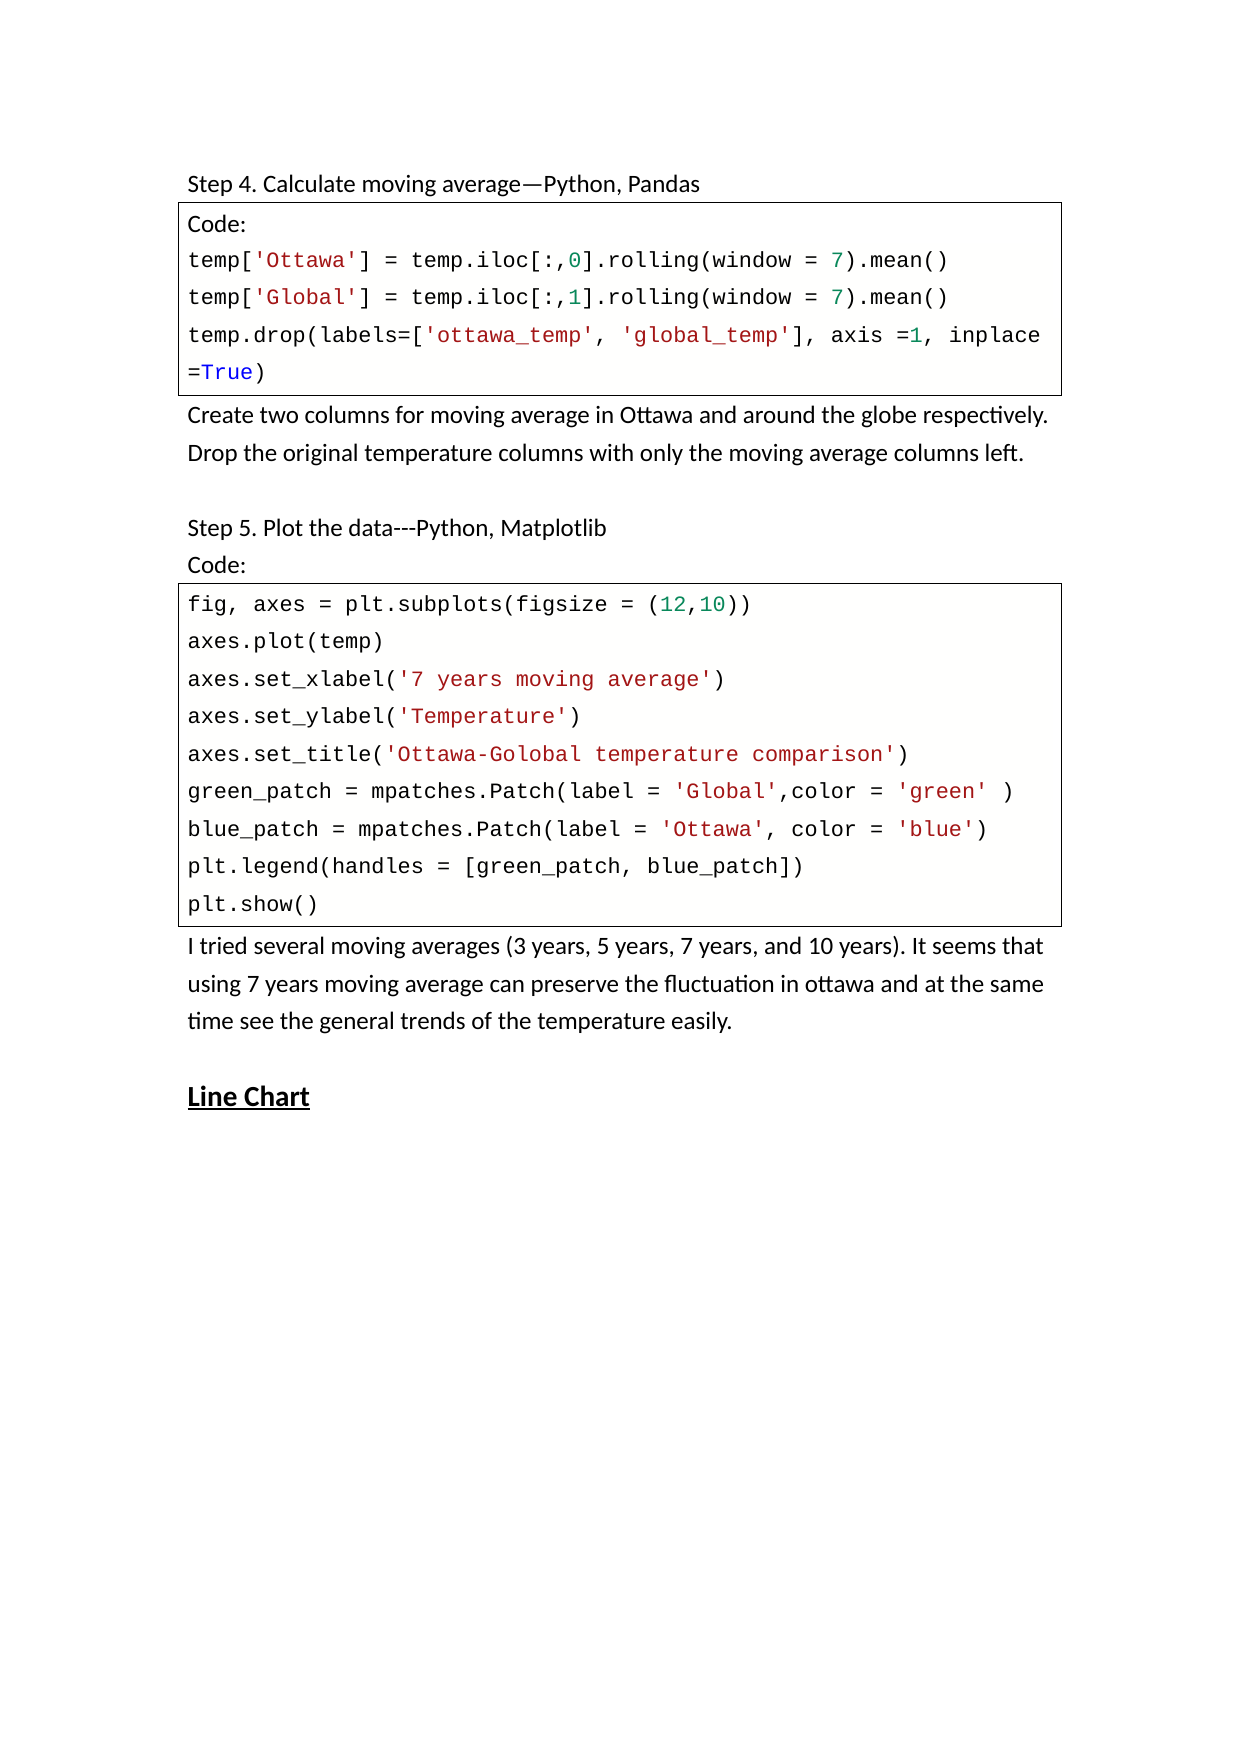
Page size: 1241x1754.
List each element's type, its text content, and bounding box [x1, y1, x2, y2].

text axes.set_ylabel('Temperature') [187, 699, 1053, 736]
text axes.set_xlabel('7 years moving average') [187, 661, 1053, 699]
text green_patch = mpatches.Patch(label = 'Global',color = 'green' ) [187, 774, 1053, 811]
text temp['Ottawa'] = temp.iloc[:,0].rolling(window = 7).mean() [187, 243, 1053, 280]
text Drop the original temperature columns with only the moving average columns left. [187, 433, 1053, 471]
text Code: [187, 546, 1053, 583]
text blue_patch = mpatches.Patch(label = 'Ottawa', color = 'blue') [187, 811, 1053, 849]
text Create two columns for moving average in Ottawa and around the globe respectively. [187, 396, 1053, 433]
text Line Chart [187, 1077, 1053, 1114]
text Step 4. Calculate moving average—Python, Pandas [187, 164, 1053, 202]
text Code: [179, 203, 1061, 243]
text plt.legend(handles = [green_patch, blue_patch]) [187, 849, 1053, 883]
text Step 5. Plot the data---Python, Matplotlib [187, 508, 1053, 546]
text axes.set_title('Ottawa-Golobal temperature comparison') [187, 736, 1053, 774]
text I tried several moving averages (3 years, 5 years, 7 years, and 10 years). It seems that using 7 years moving average can preserve the fluctuation in ottawa and at the same time see the general trends of the temperature easily. [187, 927, 1053, 1039]
text temp['Global'] = temp.iloc[:,1].rolling(window = 7).mean() [187, 280, 1053, 314]
text temp.drop(labels=['ottawa_temp', 'global_temp'], axis =1, inplace=True) [179, 314, 1061, 395]
text fig, axes = plt.subplots(figsize = (12,10)) [179, 584, 1061, 624]
text axes.plot(temp) [187, 624, 1053, 661]
text plt.show() [179, 883, 1061, 926]
